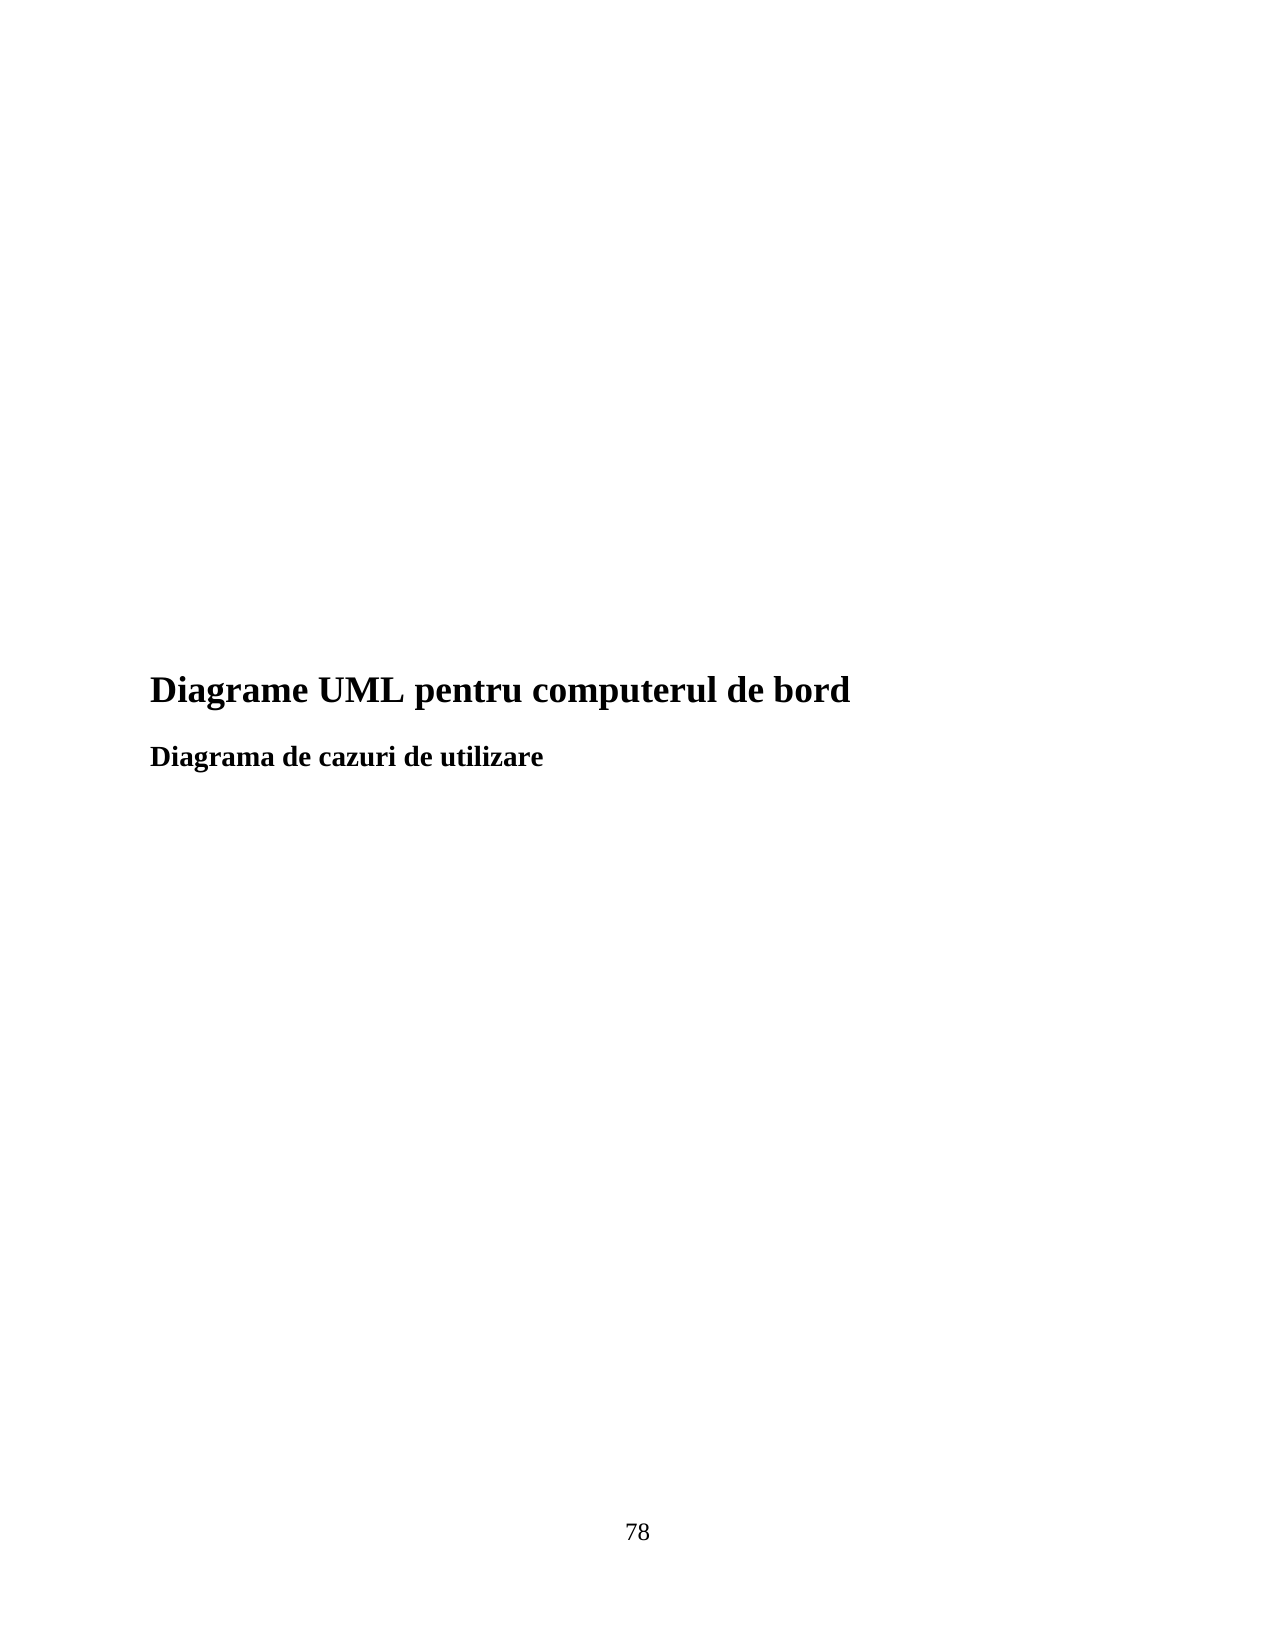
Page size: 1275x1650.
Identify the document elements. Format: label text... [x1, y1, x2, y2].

subtitle Diagrame UML pentru computerul de bord [150, 667, 1125, 711]
subtitle Diagrama de cazuri de utilizare [150, 739, 1125, 773]
